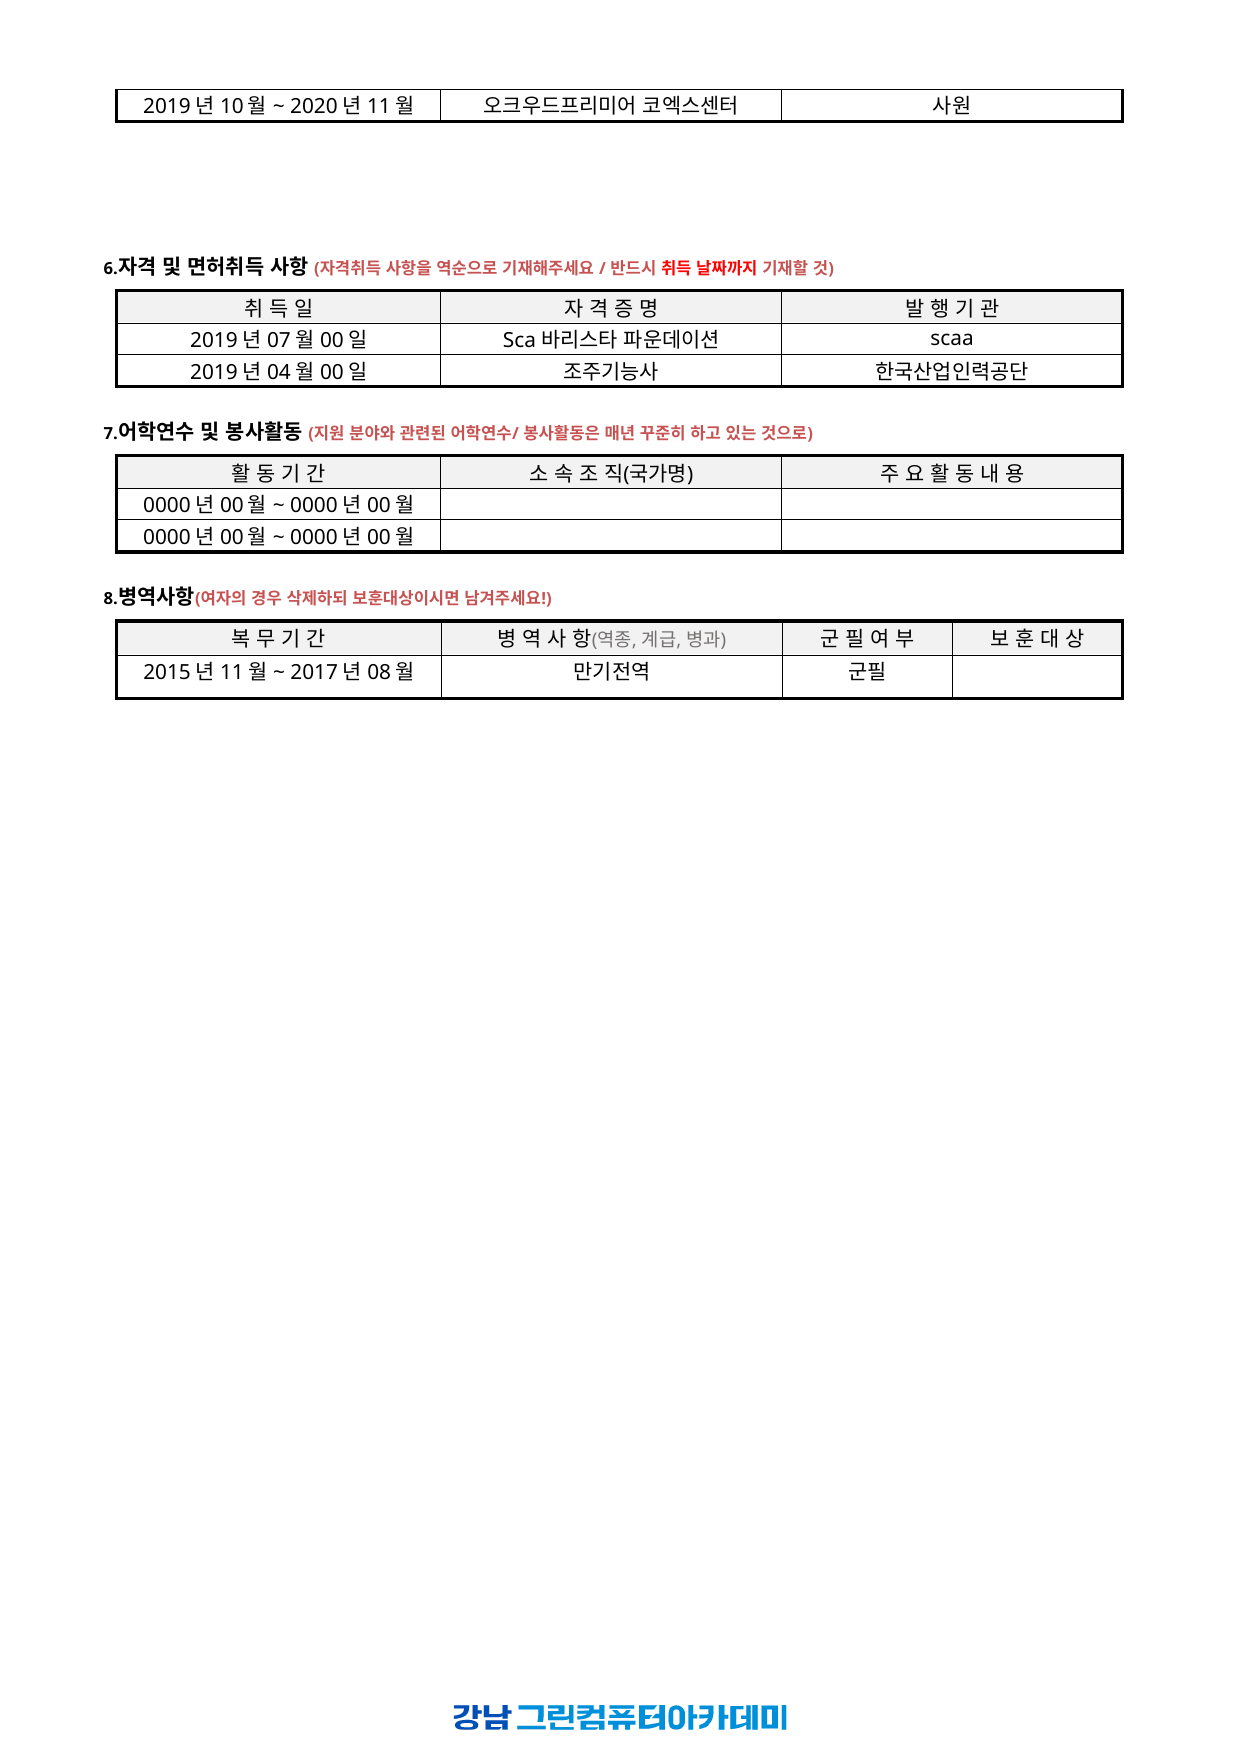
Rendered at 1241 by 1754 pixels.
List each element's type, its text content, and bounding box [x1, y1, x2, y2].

table_header 소 속 조 직(국가명) [441, 457, 781, 488]
table_header 취 득 일 [118, 292, 440, 322]
table_cell [953, 656, 1121, 697]
picture [585, 1714, 599, 1720]
picture [674, 1710, 679, 1724]
picture [553, 1705, 568, 1716]
table_cell 군필 [783, 656, 952, 697]
picture [681, 1705, 688, 1730]
table_header 활 동 기 간 [118, 457, 440, 488]
table_cell 만기전역 [442, 656, 782, 697]
table_cell scaa [782, 324, 1121, 354]
table_cell 한국산업인력공단 [782, 355, 1121, 385]
table_cell 2019년 04월 00일 [118, 355, 440, 385]
list 병역사항(여자의 경우 삭제하되 보훈대상이시면 남겨주세요!) [103, 580, 1122, 610]
table_cell Sca 바리스타 파운데이션 [441, 324, 781, 354]
table_cell 2015년 11월 ~ 2017년 08월 [118, 656, 441, 697]
table_header 보 훈 대 상 [953, 623, 1121, 654]
table_header 발 행 기 관 [782, 292, 1121, 322]
picture [646, 1718, 659, 1724]
table_cell 0000년 00월 ~ 0000년 00월 [118, 489, 440, 519]
picture [666, 1705, 672, 1730]
picture [734, 1726, 746, 1730]
table_cell [782, 520, 1121, 550]
table_header 군 필 여 부 [783, 623, 952, 654]
picture [725, 1705, 730, 1730]
picture [758, 1705, 781, 1730]
picture [694, 1705, 718, 1730]
table_header 자 격 증 명 [441, 292, 781, 322]
table_cell 2019년 07월 00일 [118, 324, 440, 354]
table_cell 2019년 10월 ~ 2020년 11월 [118, 90, 440, 120]
table_cell 0000년 00월 ~ 0000년 00월 [118, 520, 440, 550]
table_cell [441, 520, 781, 550]
table_cell 조주기능사 [441, 355, 781, 385]
table_header 복 무 기 간 [118, 623, 441, 654]
table_header 병 역 사 항(역종, 계급, 병과) [442, 623, 782, 654]
picture [737, 1705, 746, 1724]
picture [605, 1705, 659, 1730]
picture [453, 1705, 588, 1730]
table_header 주 요 활 동 내 용 [782, 457, 1121, 488]
table_cell 오크우드프리미어 코엑스센터 [441, 90, 781, 120]
list 어학연수 및 봉사활동 (지원 분야와 관련된 어학연수/ 봉사활동은 매년 꾸준히 하고 있는 것으로) [103, 415, 1122, 445]
table_cell [782, 489, 1121, 519]
picture [646, 1705, 659, 1716]
list 자격 및 면허취득 사항 (자격취득 사항을 역순으로 기재해주세요 / 반드시 취득 날짜까지 기재할 것) [103, 250, 1122, 280]
table_cell [441, 489, 781, 519]
table_cell 사원 [782, 90, 1121, 120]
